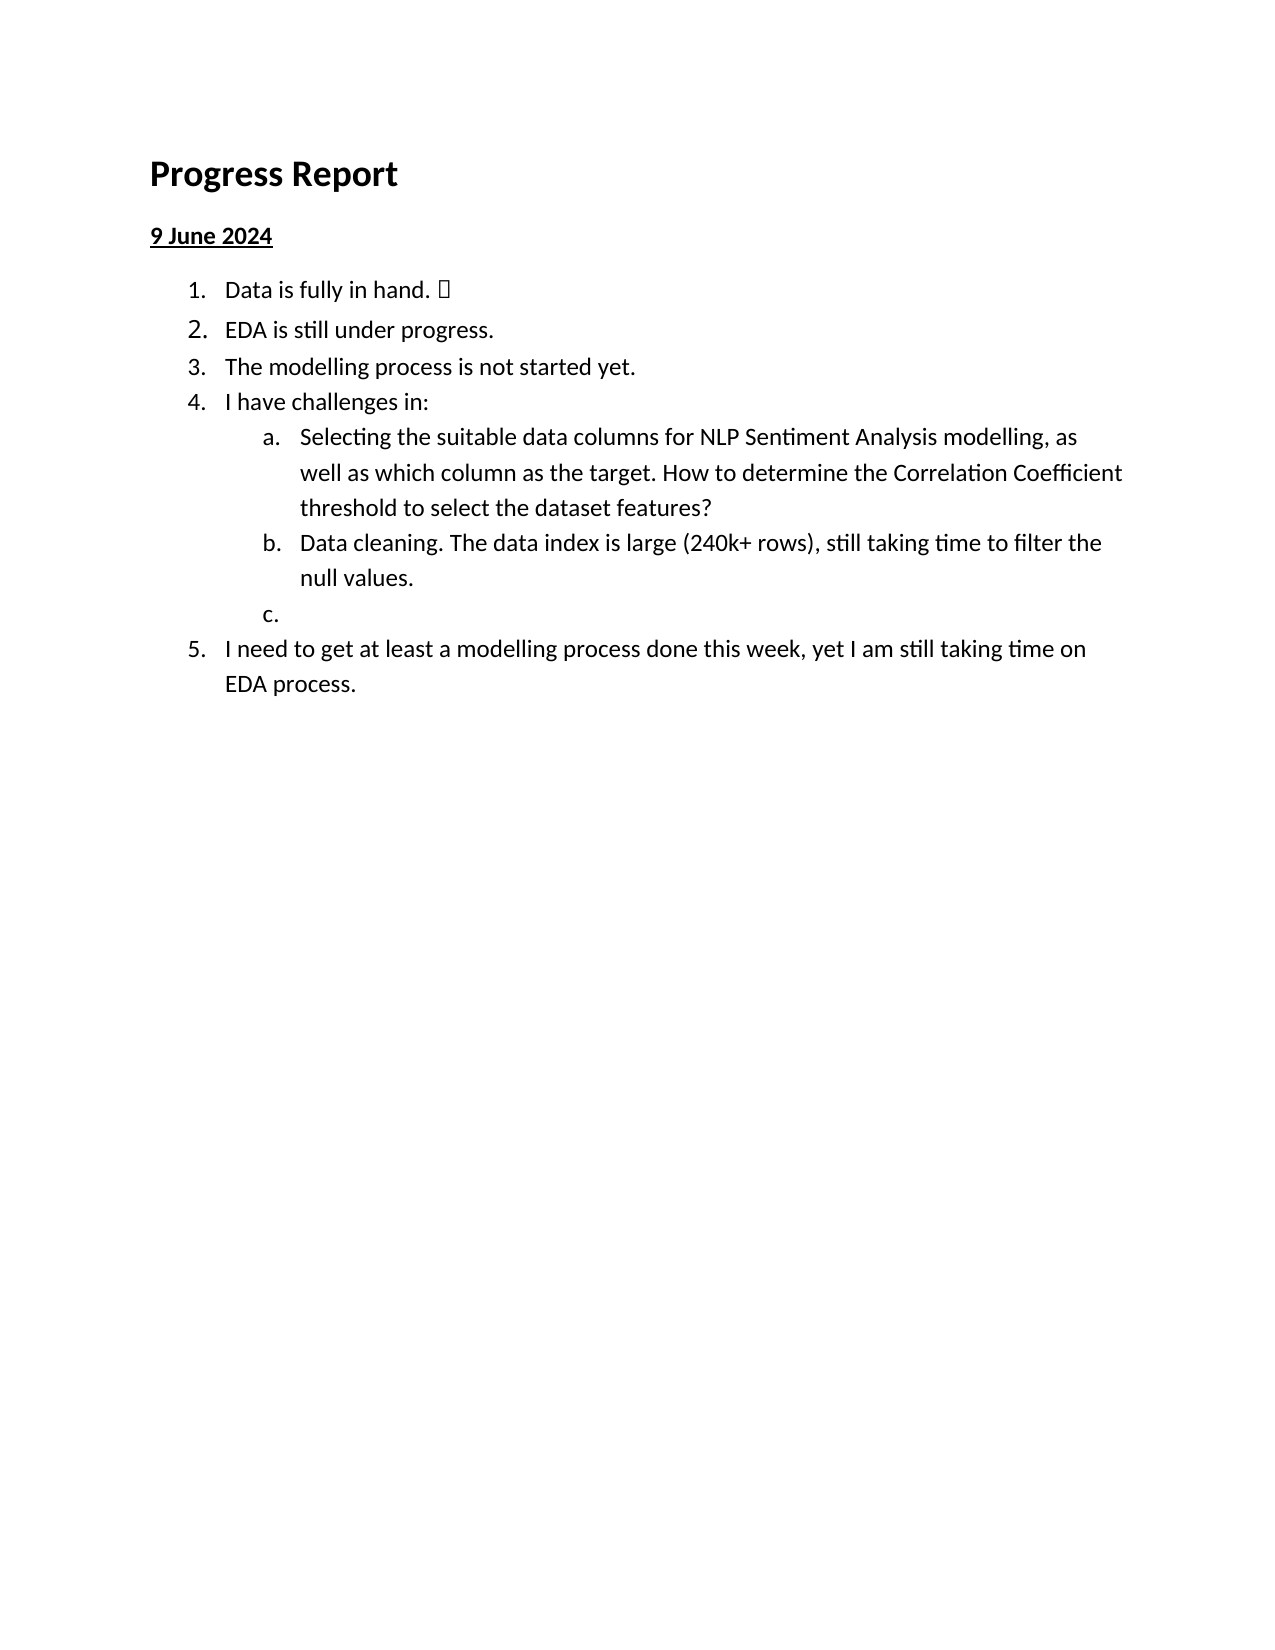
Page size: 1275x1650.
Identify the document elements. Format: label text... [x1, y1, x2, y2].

list EDA is still under progress. [187, 311, 1125, 345]
list I have challenges in: [187, 386, 1125, 417]
text 9 June 2024 [150, 220, 1125, 250]
list The modelling process is not started yet. [187, 351, 1125, 381]
list I need to get at least a modelling process done this week, yet I am still taking time on EDA process. [187, 633, 1125, 699]
list Data is fully in hand. ✅ [187, 272, 1125, 306]
text Progress Report [150, 150, 1125, 196]
list Selecting the suitable data columns for NLP Sentiment Analysis modelling, as well as which column as the target. How to determine the Correlation Coefficient threshold to select the dataset features? [262, 421, 1125, 522]
list Data cleaning. The data index is large (240k+ rows), still taking time to filter the null values. [262, 527, 1125, 593]
